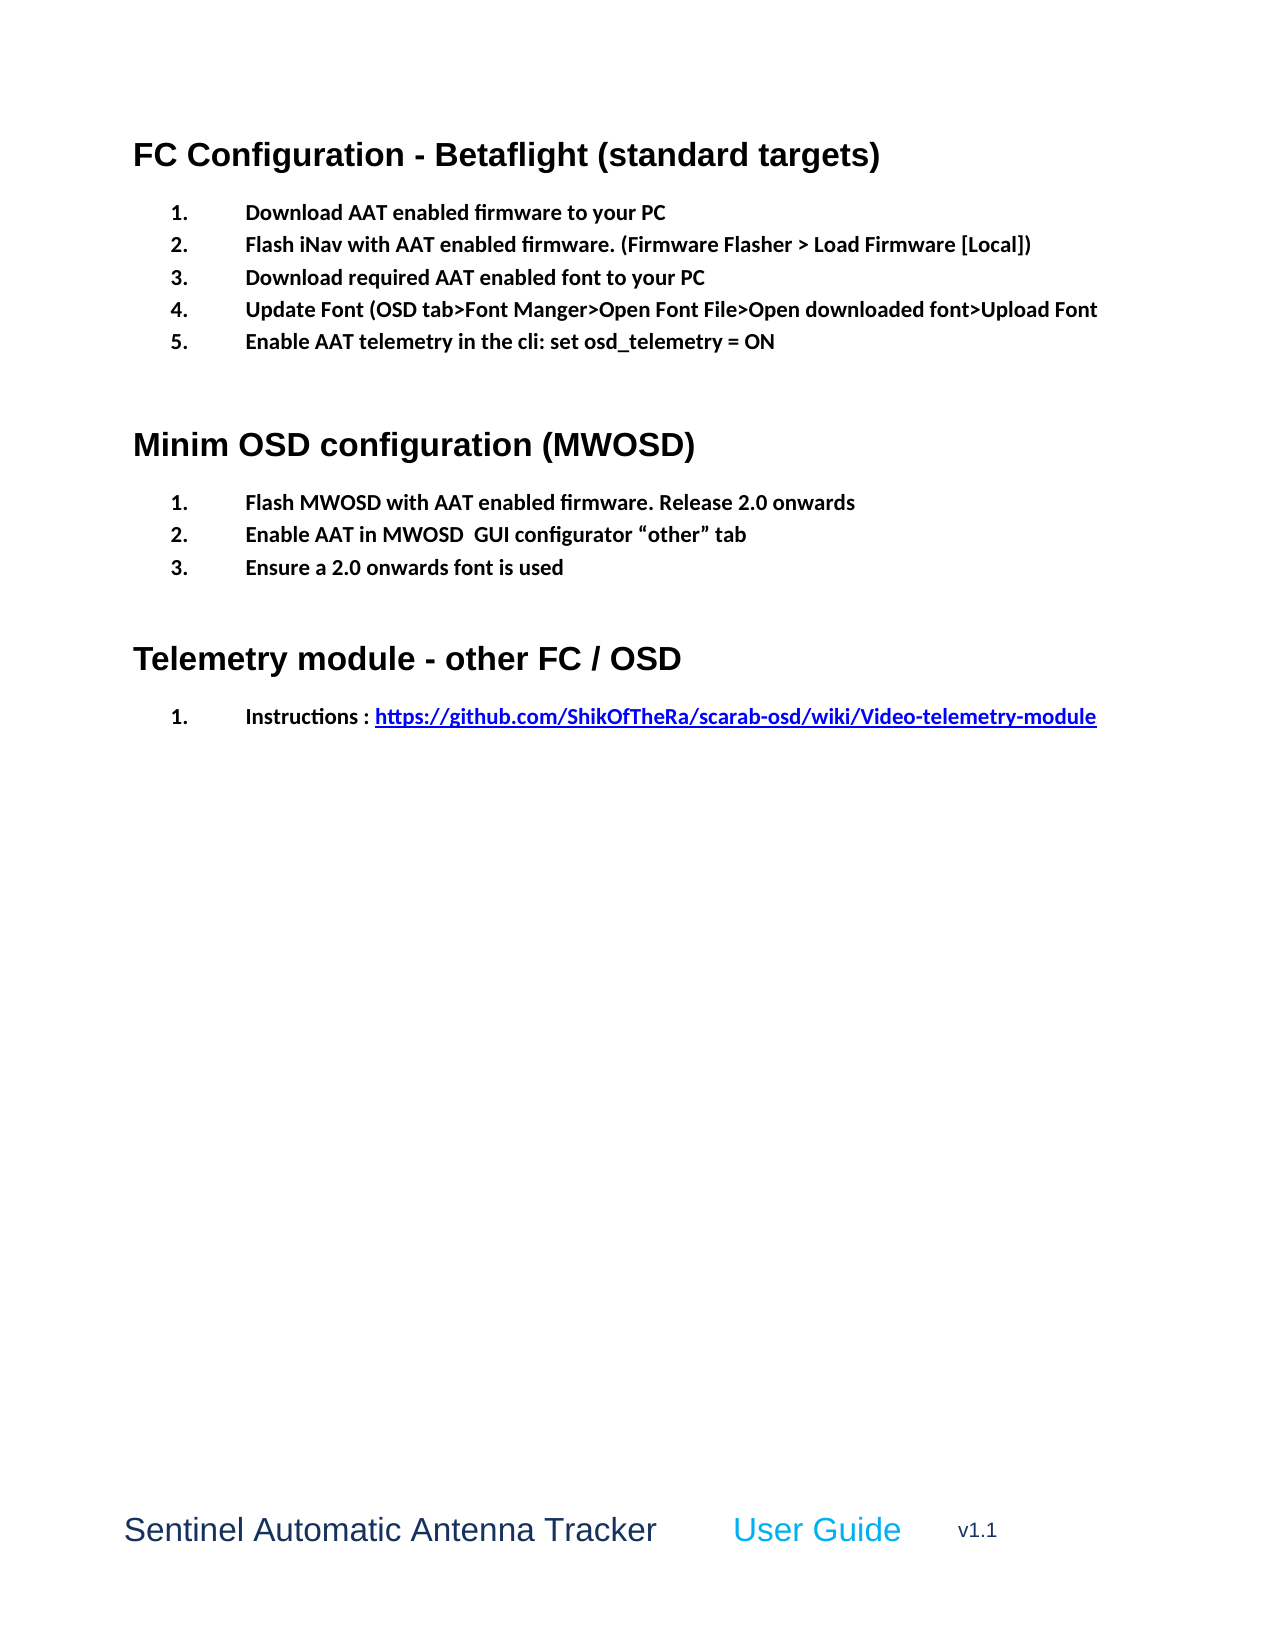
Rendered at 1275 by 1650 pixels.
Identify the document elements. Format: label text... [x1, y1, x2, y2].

list Flash MWOSD with AAT enabled firmware. Release 2.0 onwards [170, 488, 1152, 516]
list Download AAT enabled firmware to your PC [170, 198, 1152, 226]
list Update Font (OSD tab>Font Manger>Open Font File>Open downloaded font>Upload Font [170, 295, 1152, 323]
subtitle Minim OSD configuration (MWOSD) [133, 425, 1152, 463]
list Ensure a 2.0 onwards font is used [170, 553, 1152, 581]
list Enable AAT in MWOSD GUI configurator “other” tab [170, 521, 1152, 548]
list Instructions : https://github.com/ShikOfTheRa/scarab-osd/wiki/Video-telemetry-module [170, 702, 1152, 730]
list Download required AAT enabled font to your PC [170, 263, 1152, 291]
subtitle FC Configuration - Betaflight (standard targets) [133, 135, 1152, 173]
list Flash iNav with AAT enabled firmware. (Firmware Flasher > Load Firmware [Local]) [170, 231, 1152, 259]
subtitle Telemetry module - other FC / OSD [133, 639, 1152, 677]
list Enable AAT telemetry in the cli: set osd_telemetry = ON [170, 327, 1152, 355]
